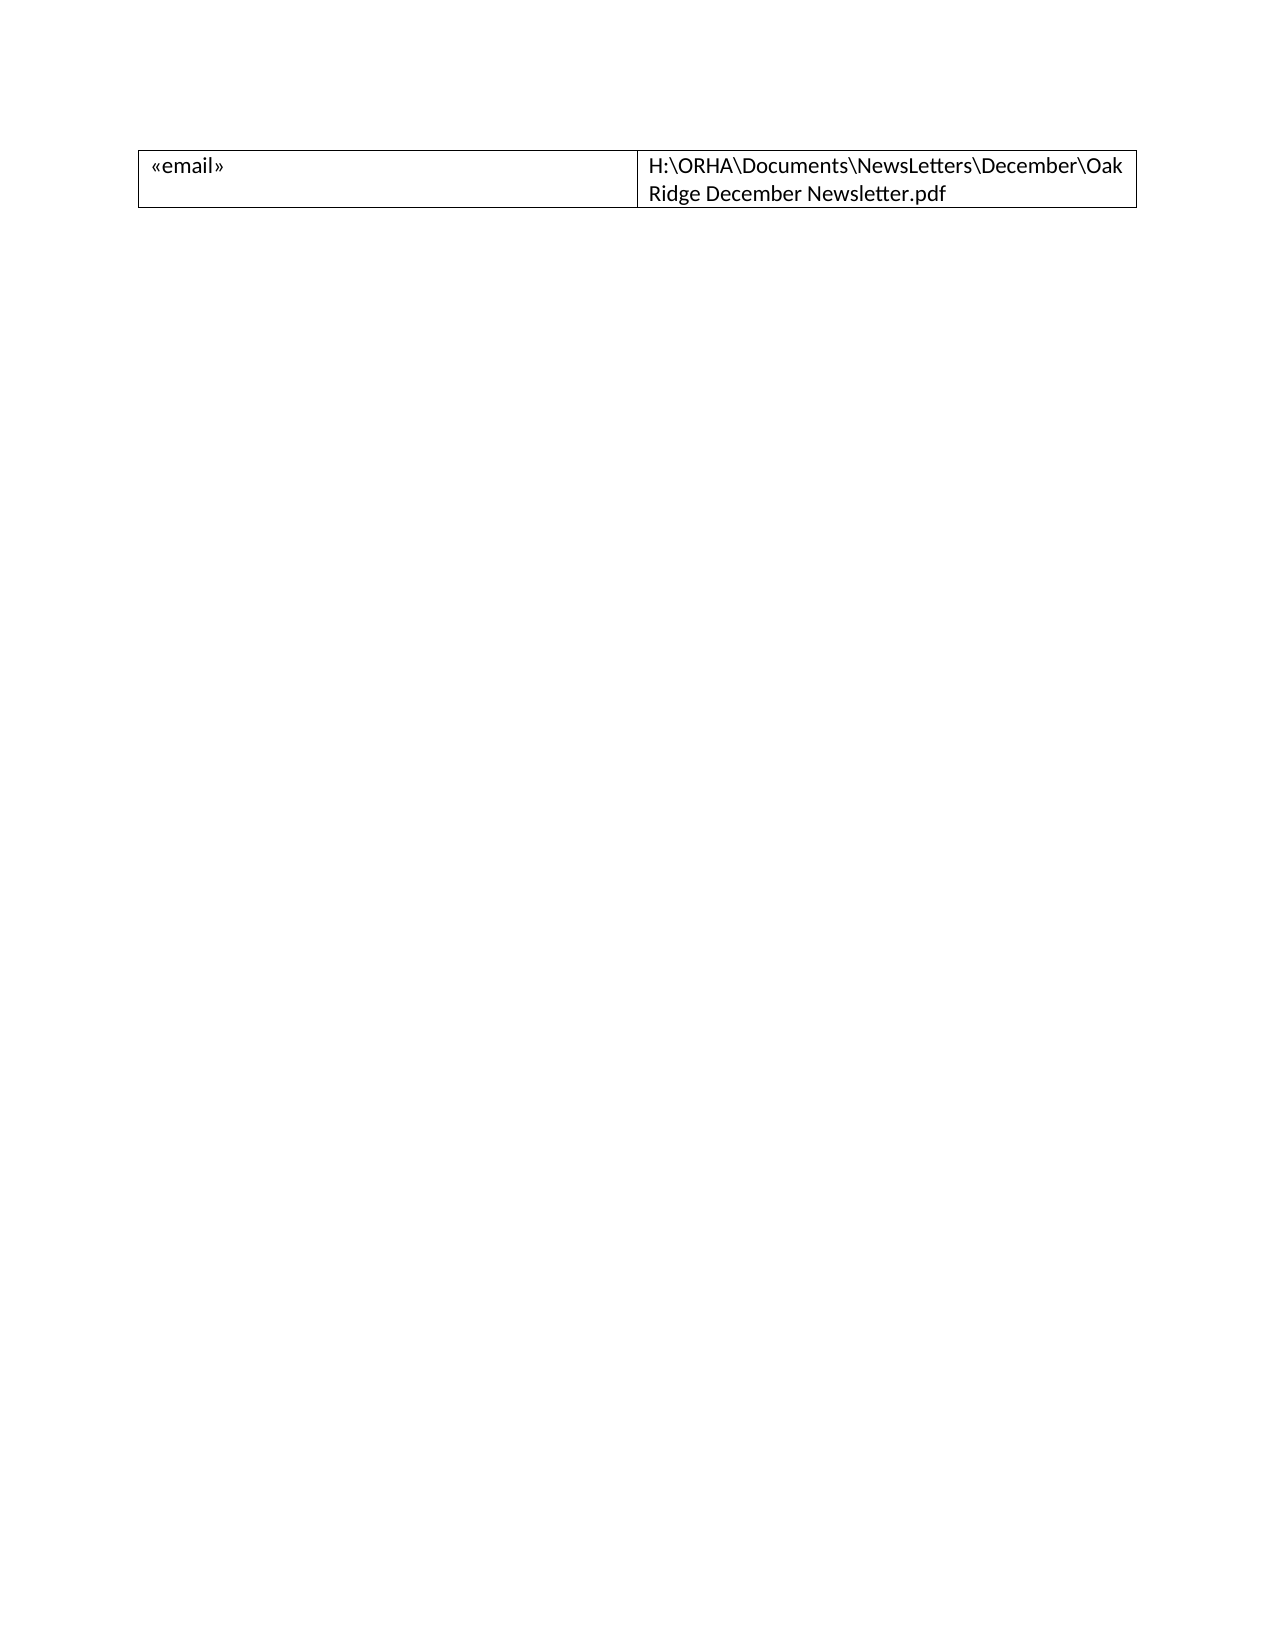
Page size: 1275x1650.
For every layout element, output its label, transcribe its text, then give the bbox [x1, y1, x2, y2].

table_header H:\ORHA\Documents\NewsLetters\December\Oak Ridge December Newsletter.pdf [638, 151, 1136, 207]
table_header [139, 151, 637, 207]
